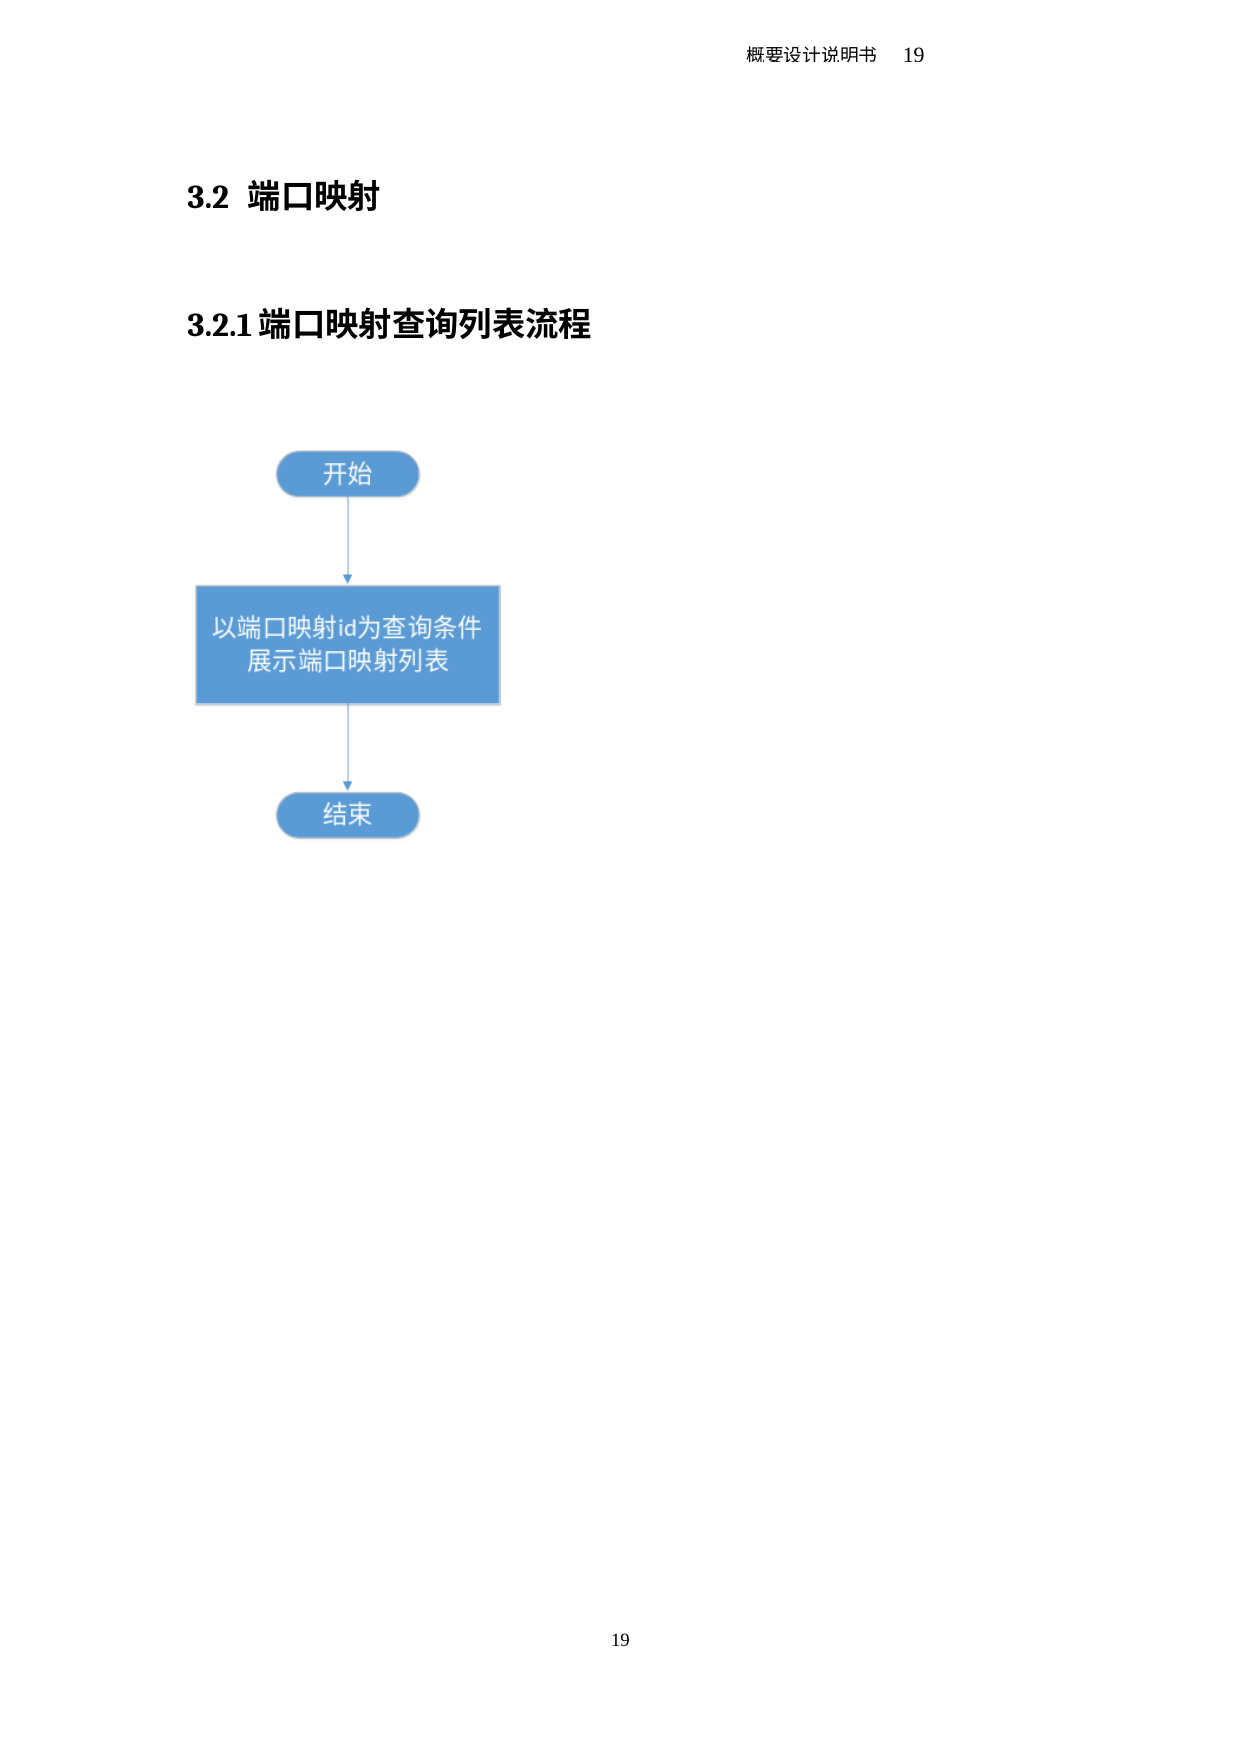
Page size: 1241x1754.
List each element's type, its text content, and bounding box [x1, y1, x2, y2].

subtitle 3.2.1端口映射查询列表流程 [187, 289, 1053, 354]
subtitle 端口映射 [187, 162, 1053, 227]
